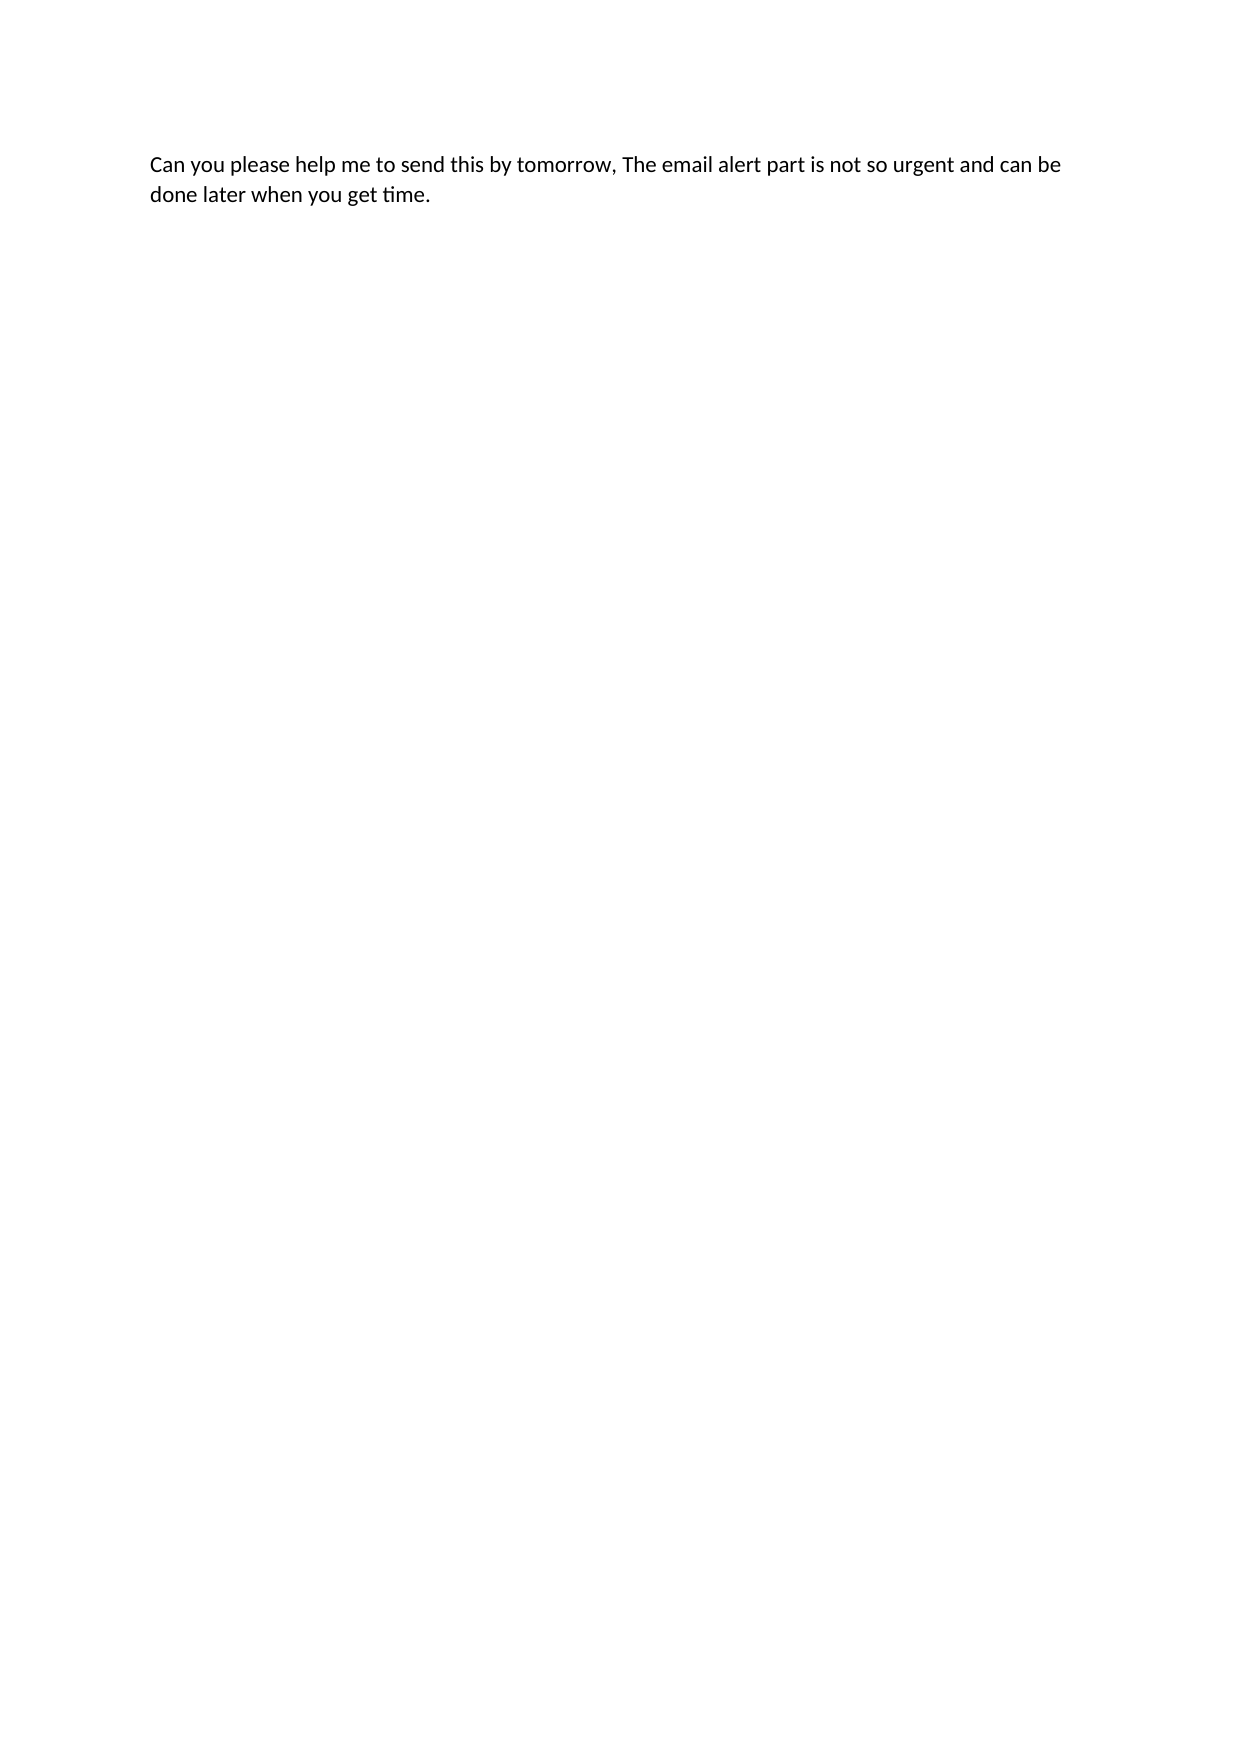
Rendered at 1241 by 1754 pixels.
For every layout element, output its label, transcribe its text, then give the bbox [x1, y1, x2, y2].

text Can you please help me to send this by tomorrow, The email alert part is not so urgent and can be done later when you get time. [150, 150, 1090, 208]
